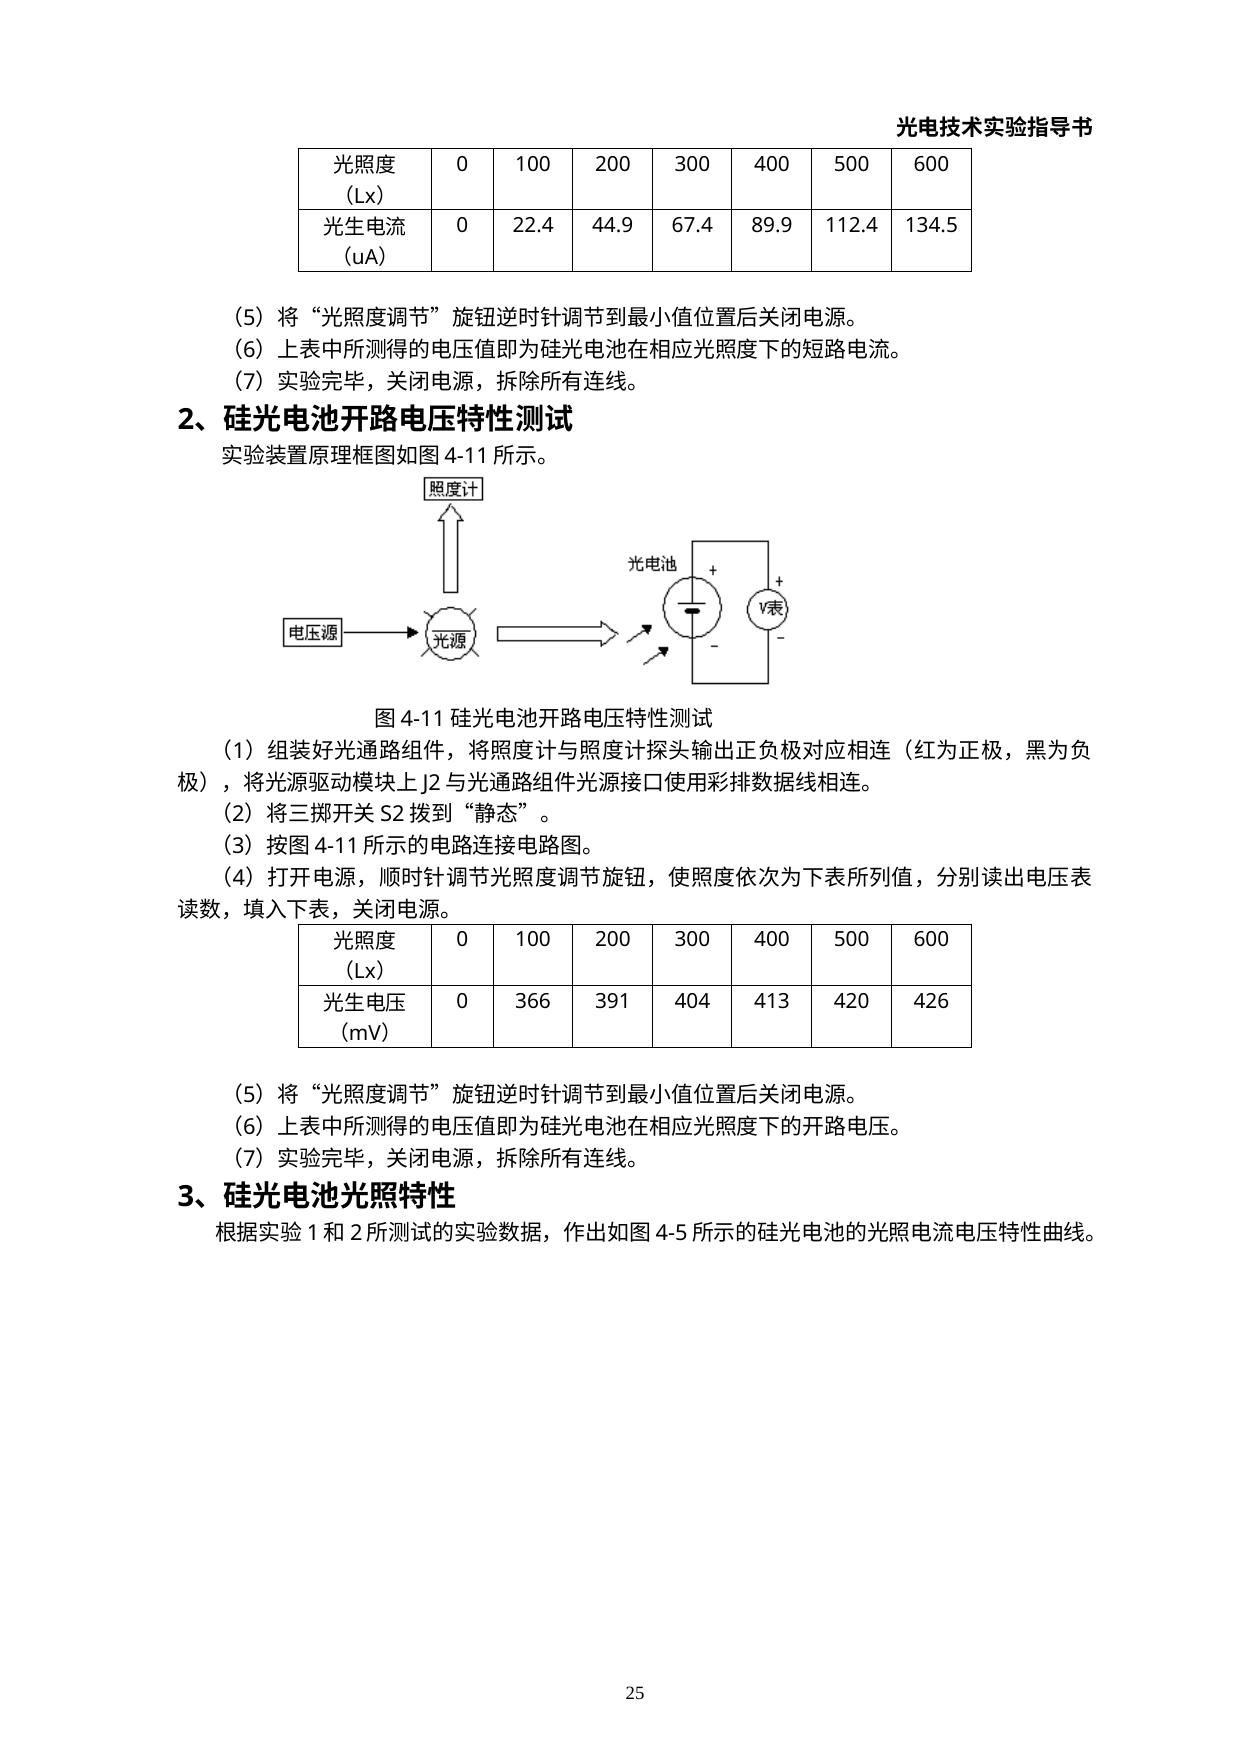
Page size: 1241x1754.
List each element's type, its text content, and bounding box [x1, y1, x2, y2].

table_cell 22.4 [494, 210, 572, 271]
table_cell 89.9 [732, 210, 811, 271]
picture [279, 469, 794, 701]
table_header 光照度（Lx） [299, 149, 431, 209]
text （6）上表中所测得的电压值即为硅光电池在相应光照度下的短路电流。 [177, 332, 1092, 364]
table_header 100 [494, 149, 572, 209]
table_cell 光生电压（mV） [299, 986, 431, 1047]
text （2）将三掷开关S2拨到“静态”。 [177, 796, 1092, 828]
table_cell 413 [732, 986, 811, 1047]
table_cell 404 [653, 986, 731, 1047]
table_cell 426 [892, 986, 971, 1047]
table_cell 44.9 [573, 210, 652, 271]
table_header 500 [812, 925, 891, 985]
text 根据实验1和2所测试的实验数据，作出如图4-5所示的硅光电池的光照电流电压特性曲线。 [177, 1215, 1092, 1247]
text （5）将“光照度调节”旋钮逆时针调节到最小值位置后关闭电源。 [177, 1077, 1092, 1109]
table_header 200 [573, 925, 652, 985]
table_cell 112.4 [812, 210, 891, 271]
table_header 300 [653, 925, 731, 985]
text （7）实验完毕，关闭电源，拆除所有连线。 [177, 1141, 1092, 1173]
table_cell 67.4 [653, 210, 731, 271]
text （1）组装好光通路组件，将照度计与照度计探头输出正负极对应相连（红为正极，黑为负极），将光源驱动模块上J2与光通路组件光源接口使用彩排数据线相连。 [177, 733, 1092, 796]
table_header 400 [732, 149, 811, 209]
table_header 400 [732, 925, 811, 985]
text （5）将“光照度调节”旋钮逆时针调节到最小值位置后关闭电源。 [177, 300, 1092, 332]
table_header 600 [892, 925, 971, 985]
table_header 0 [432, 925, 493, 985]
text （7）实验完毕，关闭电源，拆除所有连线。 [177, 364, 1092, 396]
text 图4-11 硅光电池开路电压特性测试 [177, 701, 1092, 733]
table_cell 134.5 [892, 210, 971, 271]
table_cell 0 [432, 986, 493, 1047]
table_header 光照度（Lx） [299, 925, 431, 985]
text （6）上表中所测得的电压值即为硅光电池在相应光照度下的开路电压。 [177, 1109, 1092, 1141]
subtitle 2、硅光电池开路电压特性测试 [177, 396, 1092, 438]
text 实验装置原理框图如图4-11所示。 [177, 438, 1092, 470]
table_cell 0 [432, 210, 493, 271]
table_header 300 [653, 149, 731, 209]
table_header 100 [494, 925, 572, 985]
table_cell 391 [573, 986, 652, 1047]
table_header 0 [432, 149, 493, 209]
table_cell 420 [812, 986, 891, 1047]
text （3）按图4-11所示的电路连接电路图。 [177, 828, 1092, 860]
table_cell 366 [494, 986, 572, 1047]
table_cell 光生电流（uA） [299, 210, 431, 271]
table_header 600 [892, 149, 971, 209]
subtitle 3、硅光电池光照特性 [177, 1173, 1092, 1215]
table_header 200 [573, 149, 652, 209]
text （4）打开电源，顺时针调节光照度调节旋钮，使照度依次为下表所列值，分别读出电压表读数，填入下表，关闭电源。 [177, 860, 1092, 923]
table_header 500 [812, 149, 891, 209]
